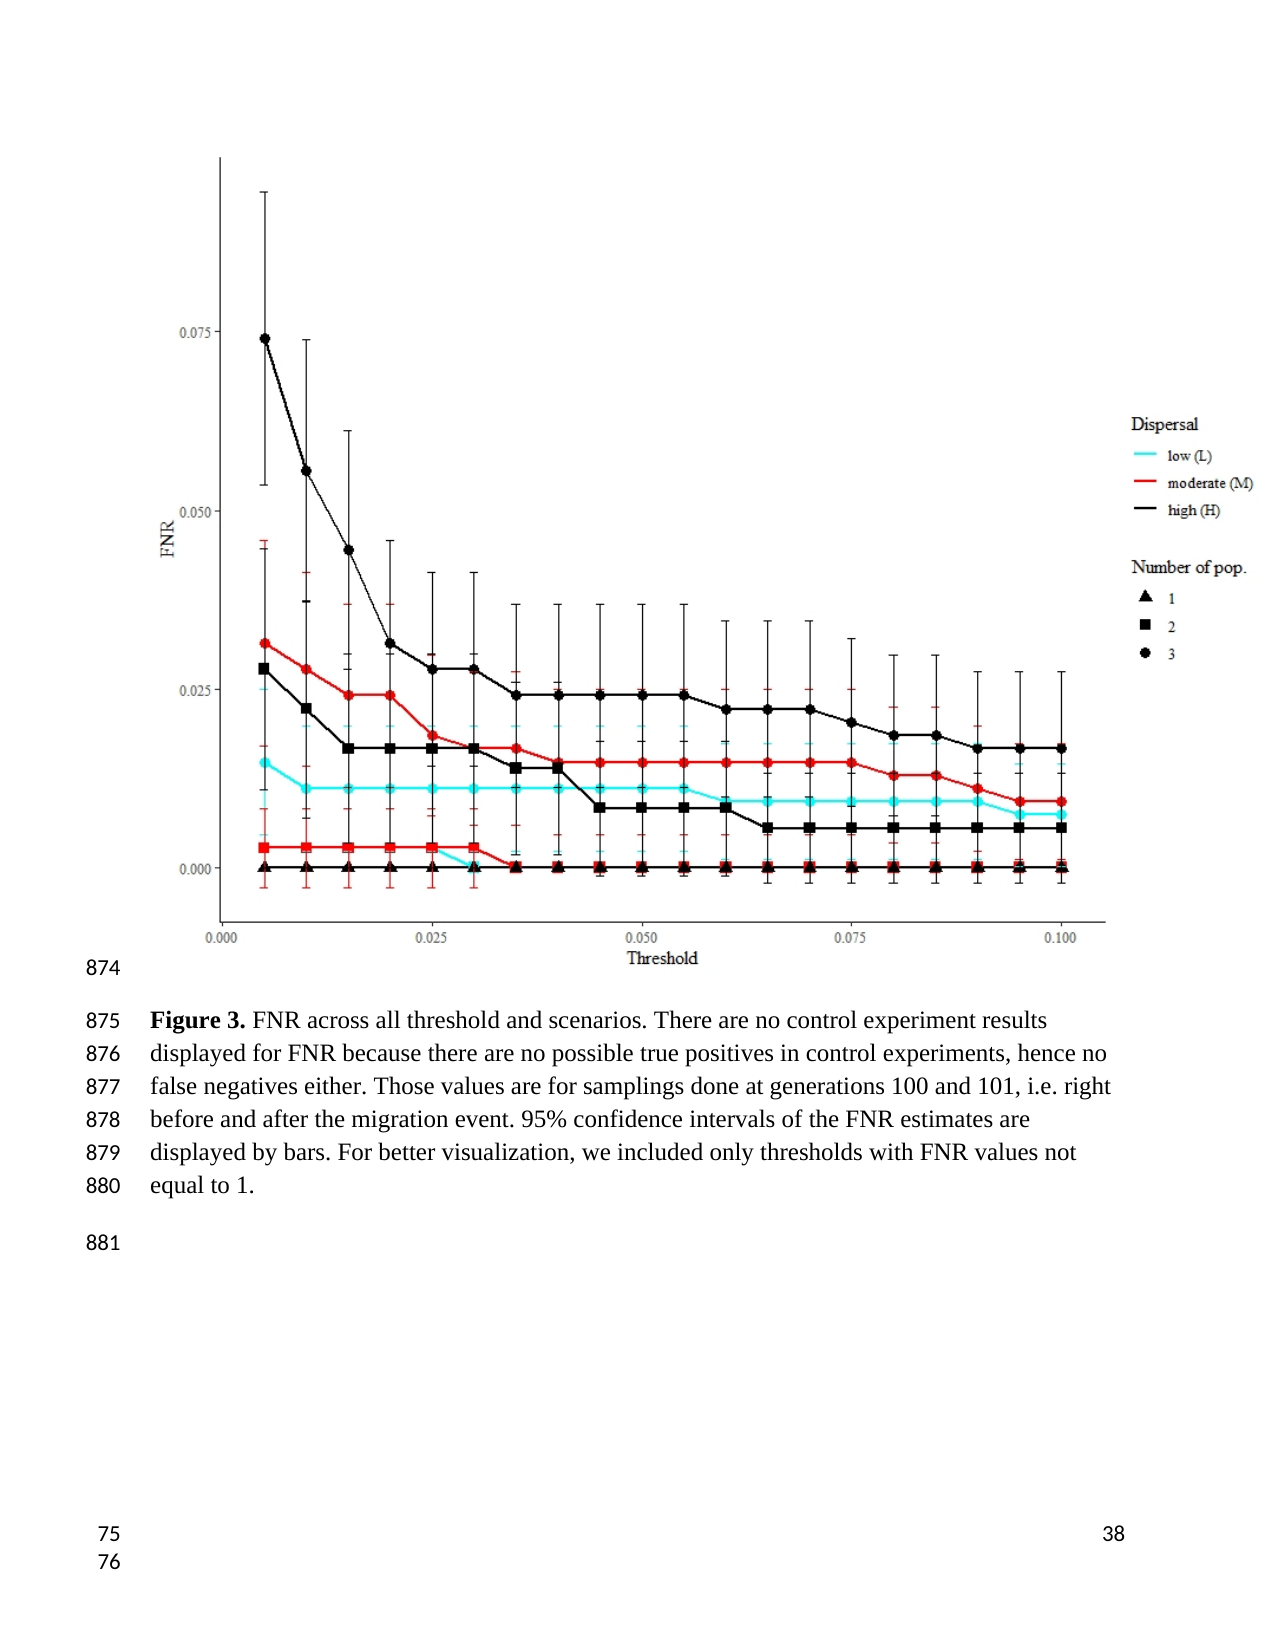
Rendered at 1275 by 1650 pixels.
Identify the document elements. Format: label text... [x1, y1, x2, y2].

text Figure 3. FNR across all threshold and scenarios. There are no control experiment results displayed for FNR because there are no possible true positives in control experiments, hence no false negatives either. Those values are for samplings done at generations 100 and 101, i.e. right before and after the migration event. 95% confidence intervals of the FNR estimates are displayed by bars. For better visualization, we included only thresholds with FNR values not equal to 1. [150, 1005, 1125, 1198]
picture [150, 150, 1271, 976]
